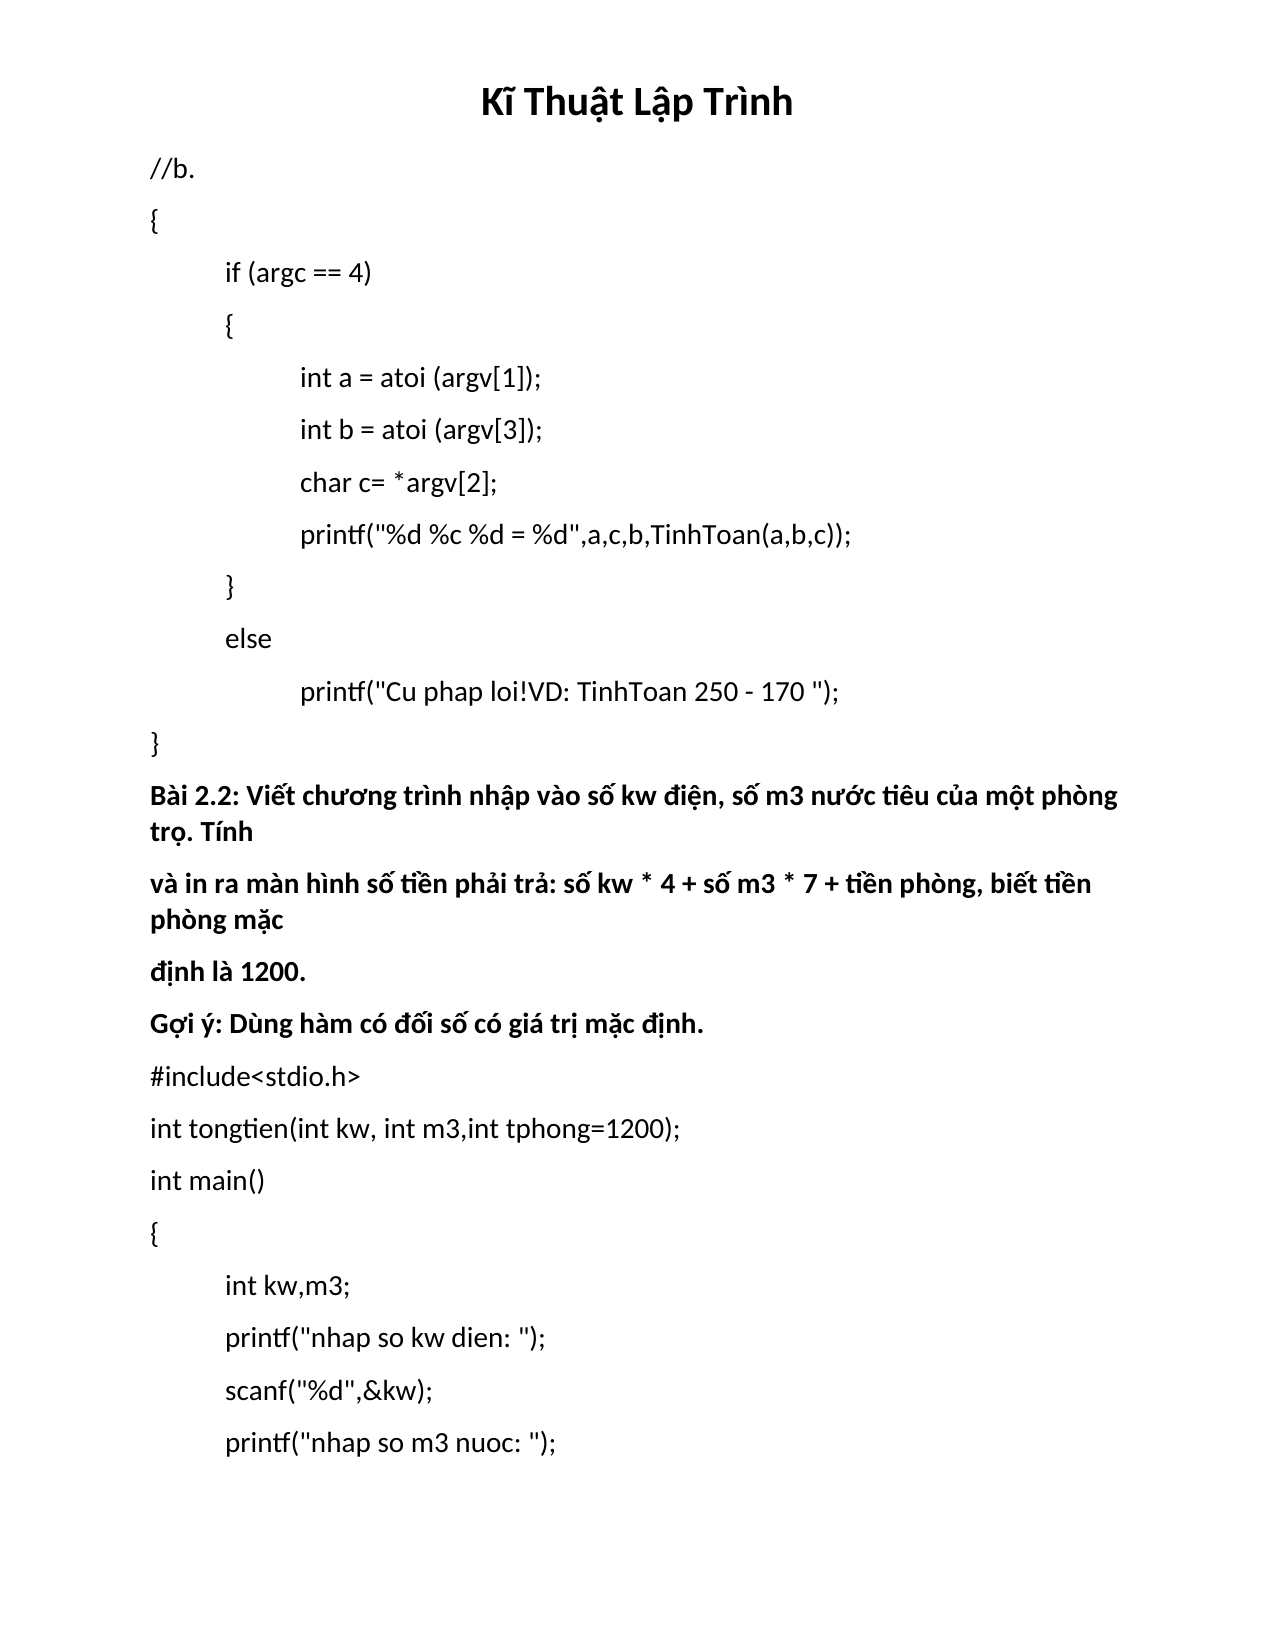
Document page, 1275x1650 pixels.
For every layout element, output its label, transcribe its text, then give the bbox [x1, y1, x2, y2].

text Bài 2.2: Viết chương trình nhập vào số kw điện, số m3 nước tiêu của một phòng trọ. Tính [150, 777, 1125, 849]
text char c= *argv[2]; [150, 464, 1125, 499]
text int a = atoi (argv[1]); [150, 359, 1125, 395]
text int kw,m3; [150, 1267, 1125, 1303]
text và in ra màn hình số tiền phải trả: số kw * 4 + số m3 * 7 + tiền phòng, biết tiền phòng mặc [150, 865, 1125, 937]
text printf("%d %c %d = %d",a,c,b,TinhToan(a,b,c)); [150, 516, 1125, 552]
text Gợi ý: Dùng hàm có đối số có giá trị mặc định. [150, 1006, 1125, 1041]
text if (argc == 4) [150, 254, 1125, 290]
text scanf("%d",&kw); [150, 1372, 1125, 1407]
text int b = atoi (argv[3]); [150, 411, 1125, 447]
text //b. [150, 150, 1125, 186]
text int main() [150, 1162, 1125, 1198]
text printf("nhap so m3 nuoc: "); [150, 1424, 1125, 1459]
text printf("nhap so kw dien: "); [150, 1319, 1125, 1355]
text } [150, 725, 1125, 761]
text printf("Cu phap loi!VD: TinhToan 250 - 170 "); [150, 673, 1125, 708]
text { [150, 307, 1125, 342]
text #include<stdio.h> [150, 1058, 1125, 1093]
text else [150, 621, 1125, 656]
text { [150, 1215, 1125, 1250]
text định là 1200. [150, 953, 1125, 989]
text { [150, 202, 1125, 238]
text int tongtien(int kw, int m3,int tphong=1200); [150, 1110, 1125, 1146]
text } [150, 568, 1125, 604]
